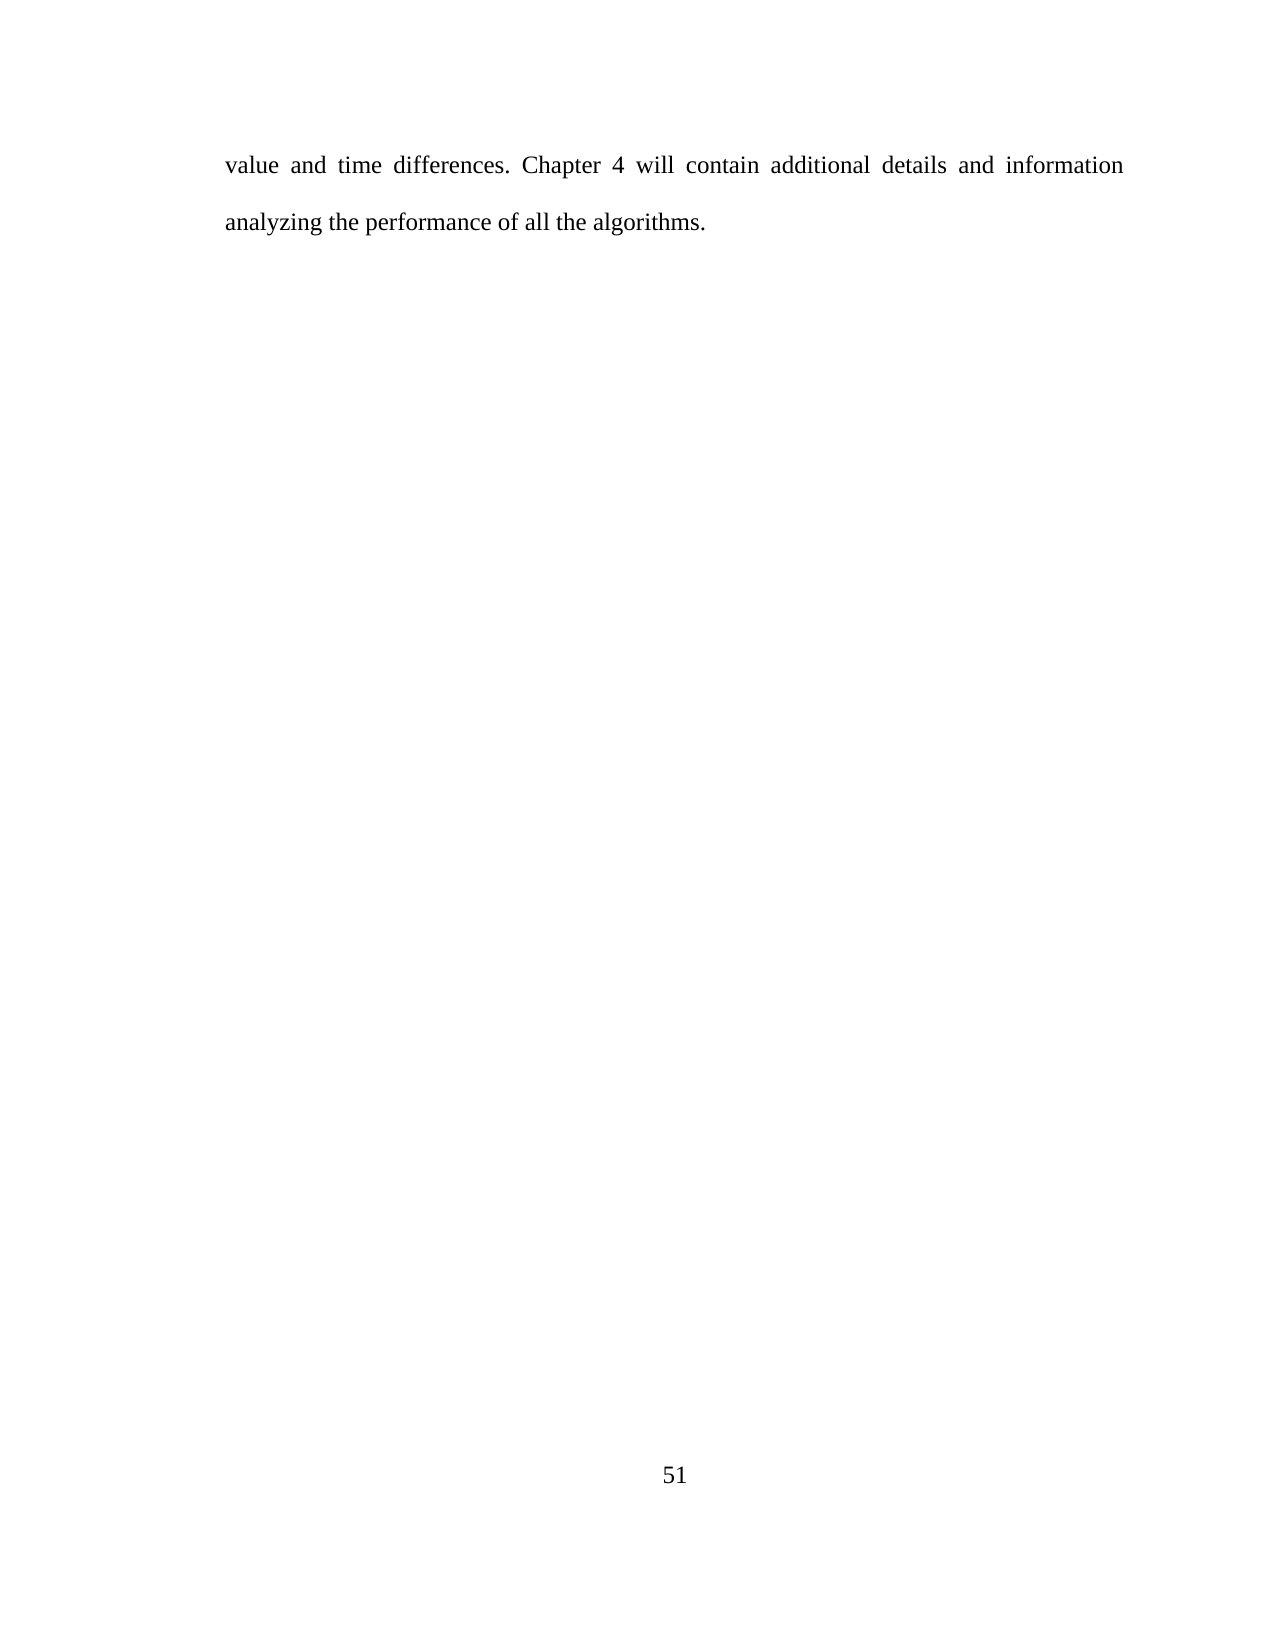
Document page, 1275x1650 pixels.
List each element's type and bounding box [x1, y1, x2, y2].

text [225, 150, 1125, 236]
